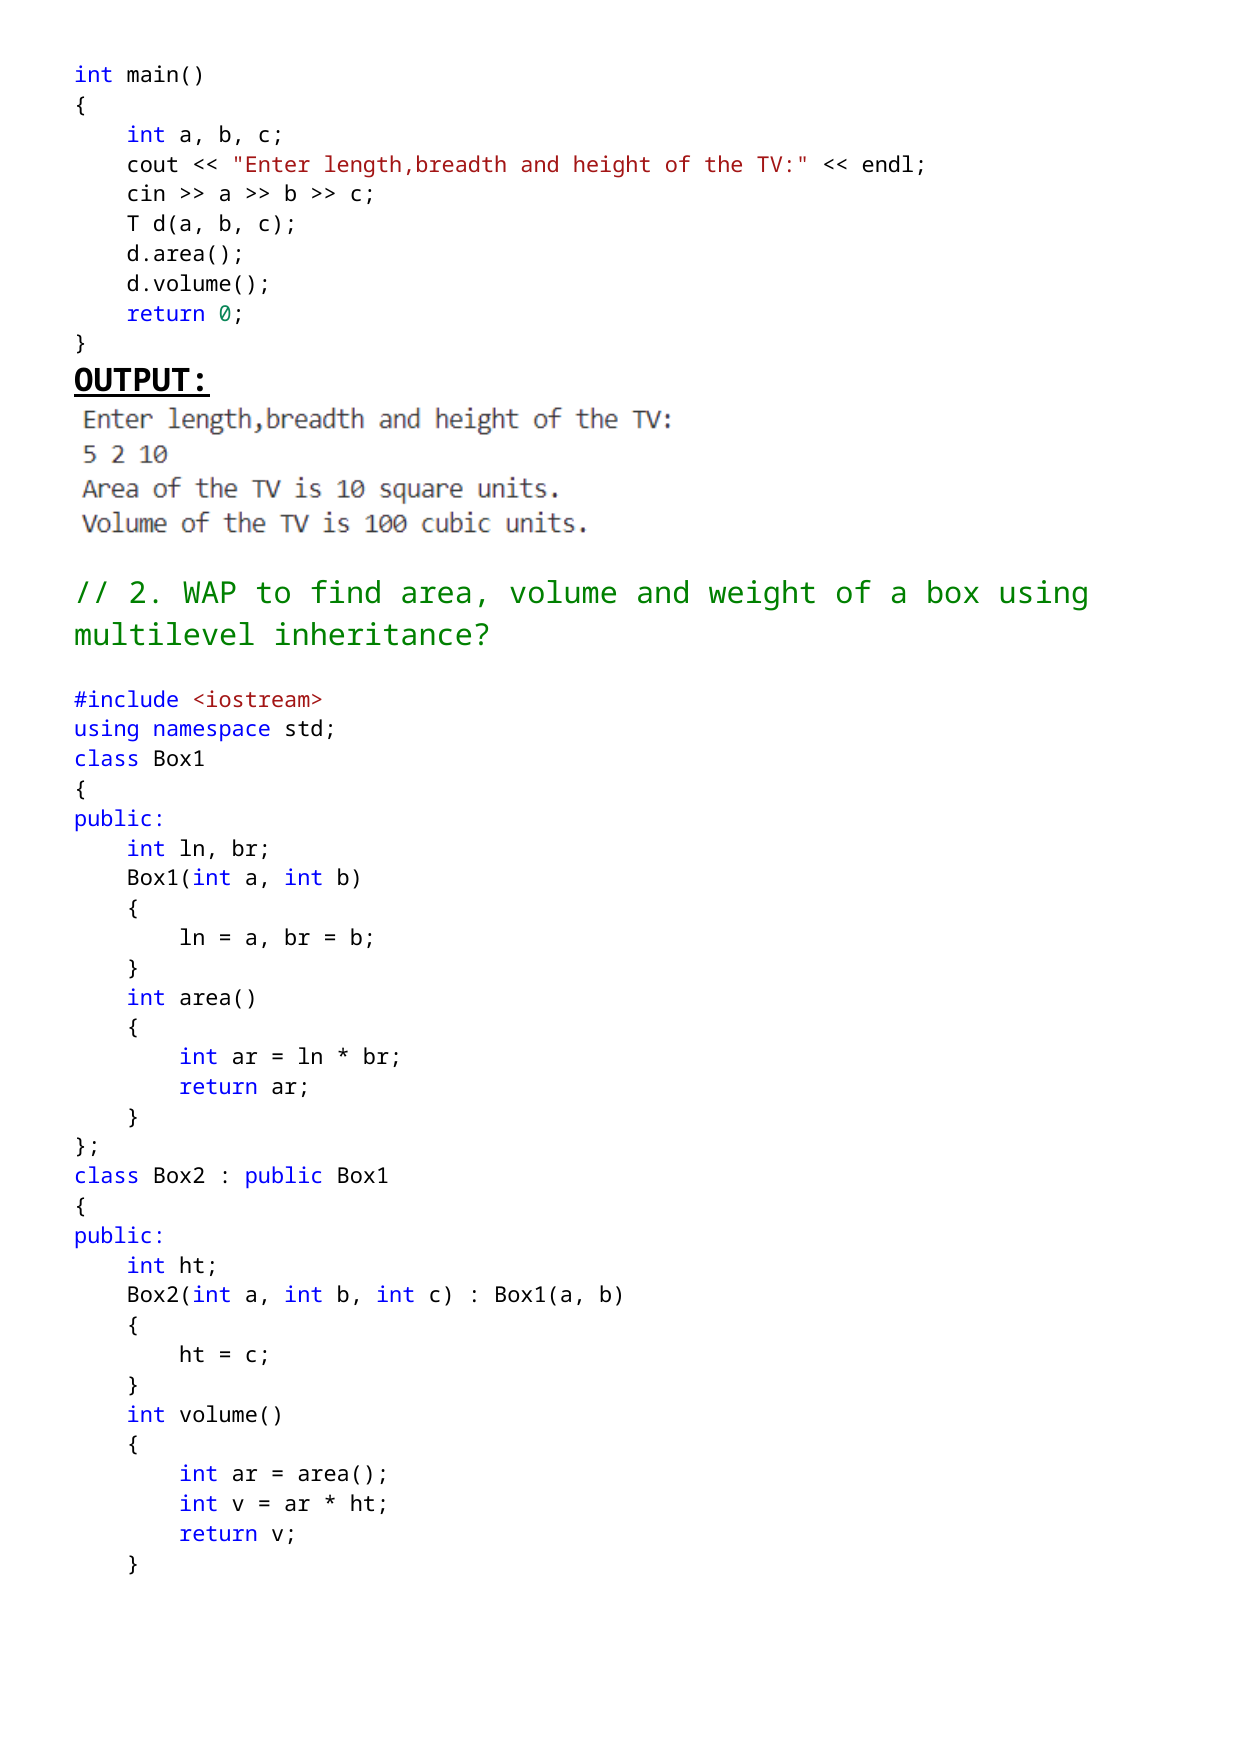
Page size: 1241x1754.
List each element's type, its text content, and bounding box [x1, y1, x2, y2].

text T d(a, b, c); [74, 208, 1167, 238]
text Box2(int a, int b, int c) : Box1(a, b) [74, 1279, 1167, 1309]
text { [74, 1190, 1167, 1220]
text cin >> a >> b >> c; [74, 178, 1167, 208]
text { [74, 89, 1167, 119]
text public: [74, 1220, 1167, 1249]
text { [74, 773, 1167, 803]
text ht = c; [74, 1339, 1167, 1369]
text ln = a, br = b; [74, 922, 1167, 952]
text OUTPUT: [74, 357, 1167, 401]
text class Box2 : public Box1 [74, 1160, 1167, 1190]
text { [74, 892, 1167, 922]
text { [74, 1011, 1167, 1041]
text int ar = ln * br; [74, 1041, 1167, 1071]
text int a, b, c; [74, 119, 1167, 148]
text Box1(int a, int b) [74, 862, 1167, 892]
text }; [74, 1130, 1167, 1160]
text class Box1 [74, 743, 1167, 773]
text d.volume(); [74, 268, 1167, 297]
text } [74, 952, 1167, 981]
text int v = ar * ht; [74, 1488, 1167, 1518]
text public: [74, 803, 1167, 832]
text int area() [74, 981, 1167, 1011]
picture [73, 401, 718, 542]
text d.area(); [74, 238, 1167, 268]
text int ar = area(); [74, 1458, 1167, 1488]
text // 2. WAP to find area, volume and weight of a box using multilevel inheritance? [74, 571, 1167, 654]
text using namespace std; [74, 713, 1167, 743]
text cout << "Enter length,breadth and height of the TV:" << endl; [74, 148, 1167, 178]
text } [74, 327, 1167, 357]
text { [74, 1309, 1167, 1339]
text { [74, 1428, 1167, 1458]
text int ln, br; [74, 832, 1167, 862]
text int volume() [74, 1398, 1167, 1428]
text } [74, 1101, 1167, 1130]
text return 0; [74, 297, 1167, 327]
text int main() [74, 59, 1167, 89]
text #include <iostream> [74, 683, 1167, 713]
text } [74, 1369, 1167, 1398]
text int ht; [74, 1249, 1167, 1279]
text return v; [74, 1518, 1167, 1547]
text return ar; [74, 1071, 1167, 1101]
text } [74, 1547, 1167, 1577]
